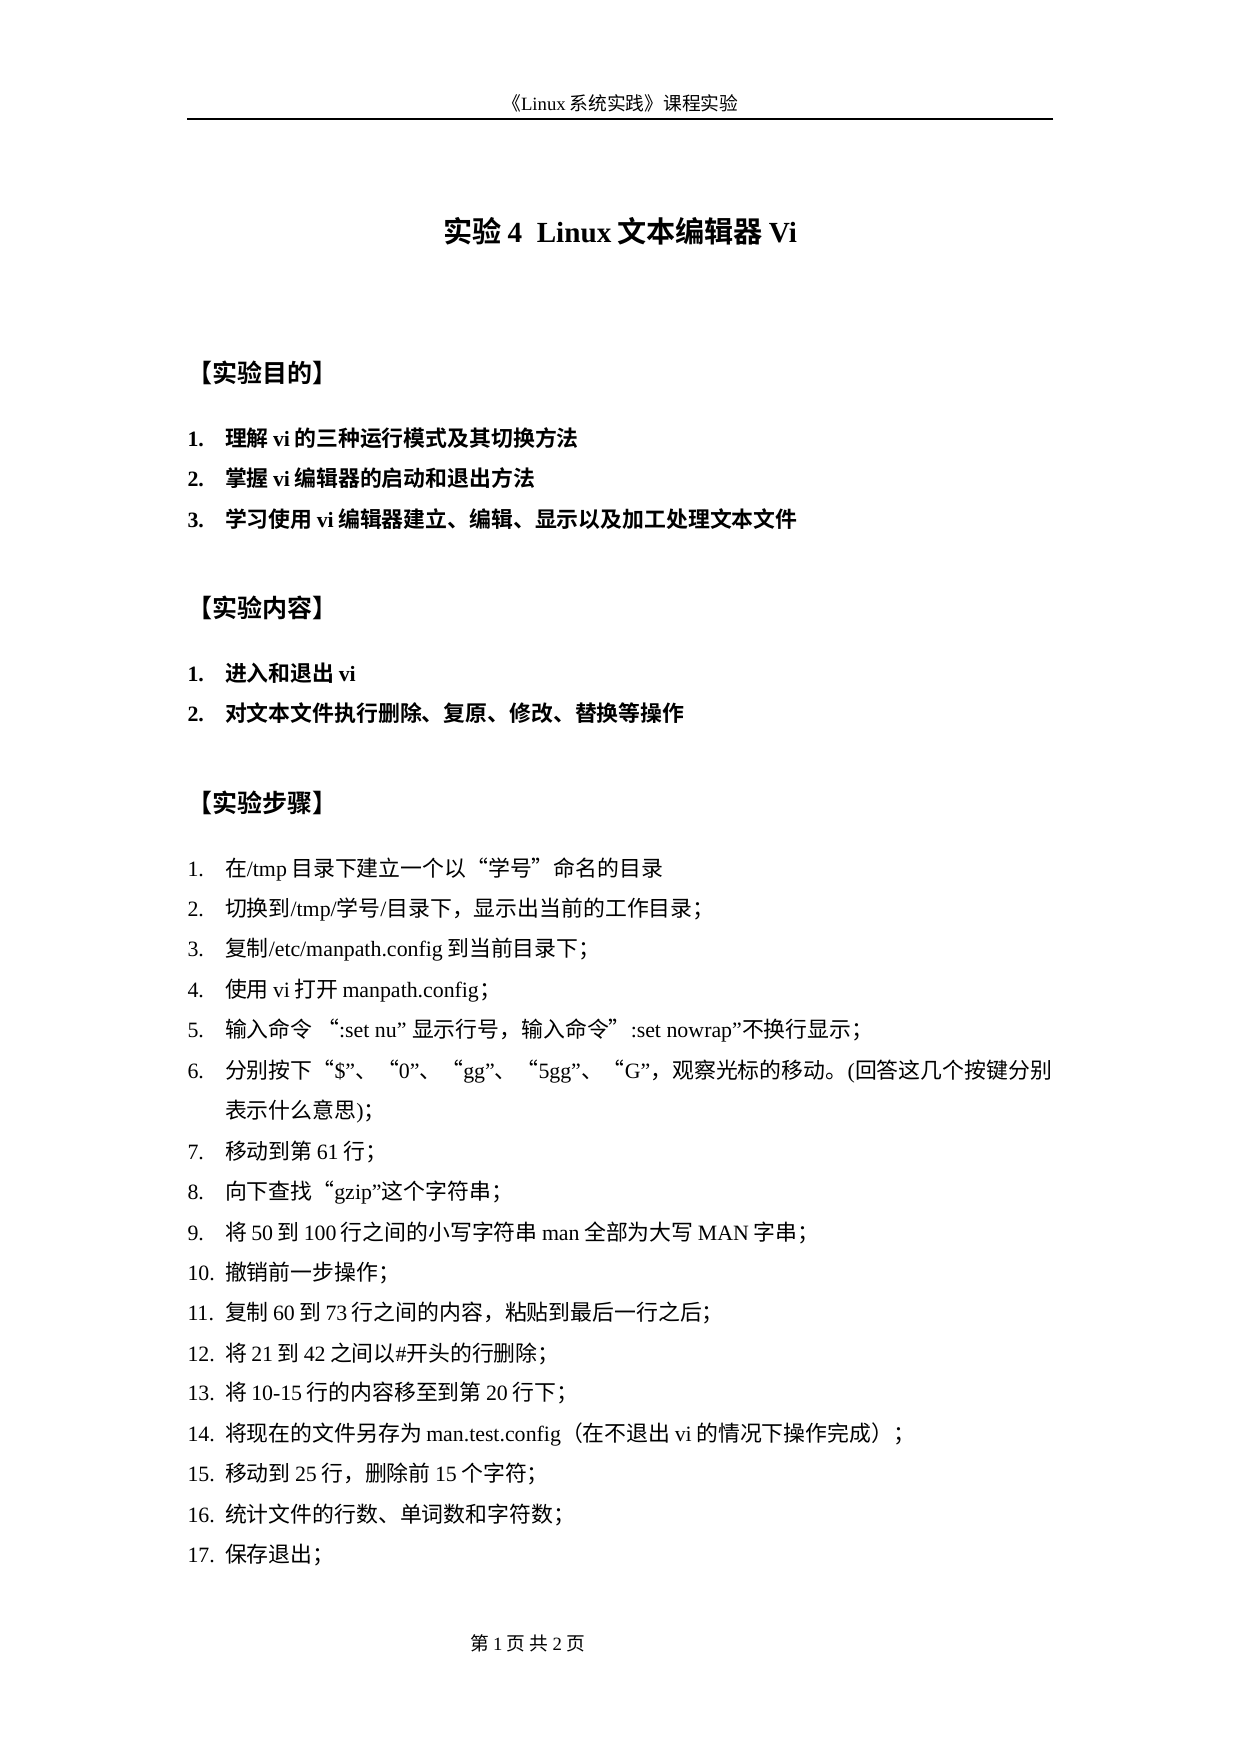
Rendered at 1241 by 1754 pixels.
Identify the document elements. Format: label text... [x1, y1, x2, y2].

list 向下查找“gzip”这个字符串； [187, 1174, 1053, 1206]
list 复制60到73行之间的内容，粘贴到最后一行之后； [187, 1295, 1053, 1327]
list 理解vi的三种运行模式及其切换方法 [187, 420, 1053, 453]
list 对文本文件执行删除、复原、修改、替换等操作 [187, 696, 1053, 728]
list 将现在的文件另存为man.test.config（在不退出vi的情况下操作完成）； [187, 1416, 1053, 1448]
list 将21到42之间以#开头的行删除； [187, 1335, 1053, 1368]
list 学习使用vi编辑器建立、编辑、显示以及加工处理文本文件 [187, 501, 1053, 534]
list 使用vi打开manpath.config； [187, 971, 1053, 1004]
list 移动到25行，删除前15个字符； [187, 1456, 1053, 1489]
list 切换到/tmp/学号/目录下，显示出当前的工作目录； [187, 891, 1053, 923]
subtitle 实验4 Linux文本编辑器Vi [187, 197, 1053, 262]
list 统计文件的行数、单词数和字符数； [187, 1497, 1053, 1529]
text 【实验内容】 [187, 574, 1053, 639]
list 分别按下“$”、“0”、“gg”、“5gg”、“G”，观察光标的移动。(回答这几个按键分别表示什么意思)； [187, 1052, 1053, 1125]
list 输入命令 “:set nu” 显示行号，输入命令”:set nowrap”不换行显示； [187, 1012, 1053, 1044]
list 在/tmp目录下建立一个以“学号”命名的目录 [187, 850, 1053, 883]
list 进入和退出vi [187, 656, 1053, 688]
list 保存退出； [187, 1537, 1053, 1569]
list 将50到100行之间的小写字符串man全部为大写MAN字串； [187, 1214, 1053, 1247]
text 【实验步骤】 [187, 769, 1053, 834]
list 撤销前一步操作； [187, 1254, 1053, 1287]
list 将10-15行的内容移至到第20行下； [187, 1376, 1053, 1408]
text 【实验目的】 [187, 339, 1053, 404]
list 复制/etc/manpath.config到当前目录下； [187, 931, 1053, 963]
list 移动到第61行； [187, 1133, 1053, 1166]
list 掌握vi编辑器的启动和退出方法 [187, 461, 1053, 493]
